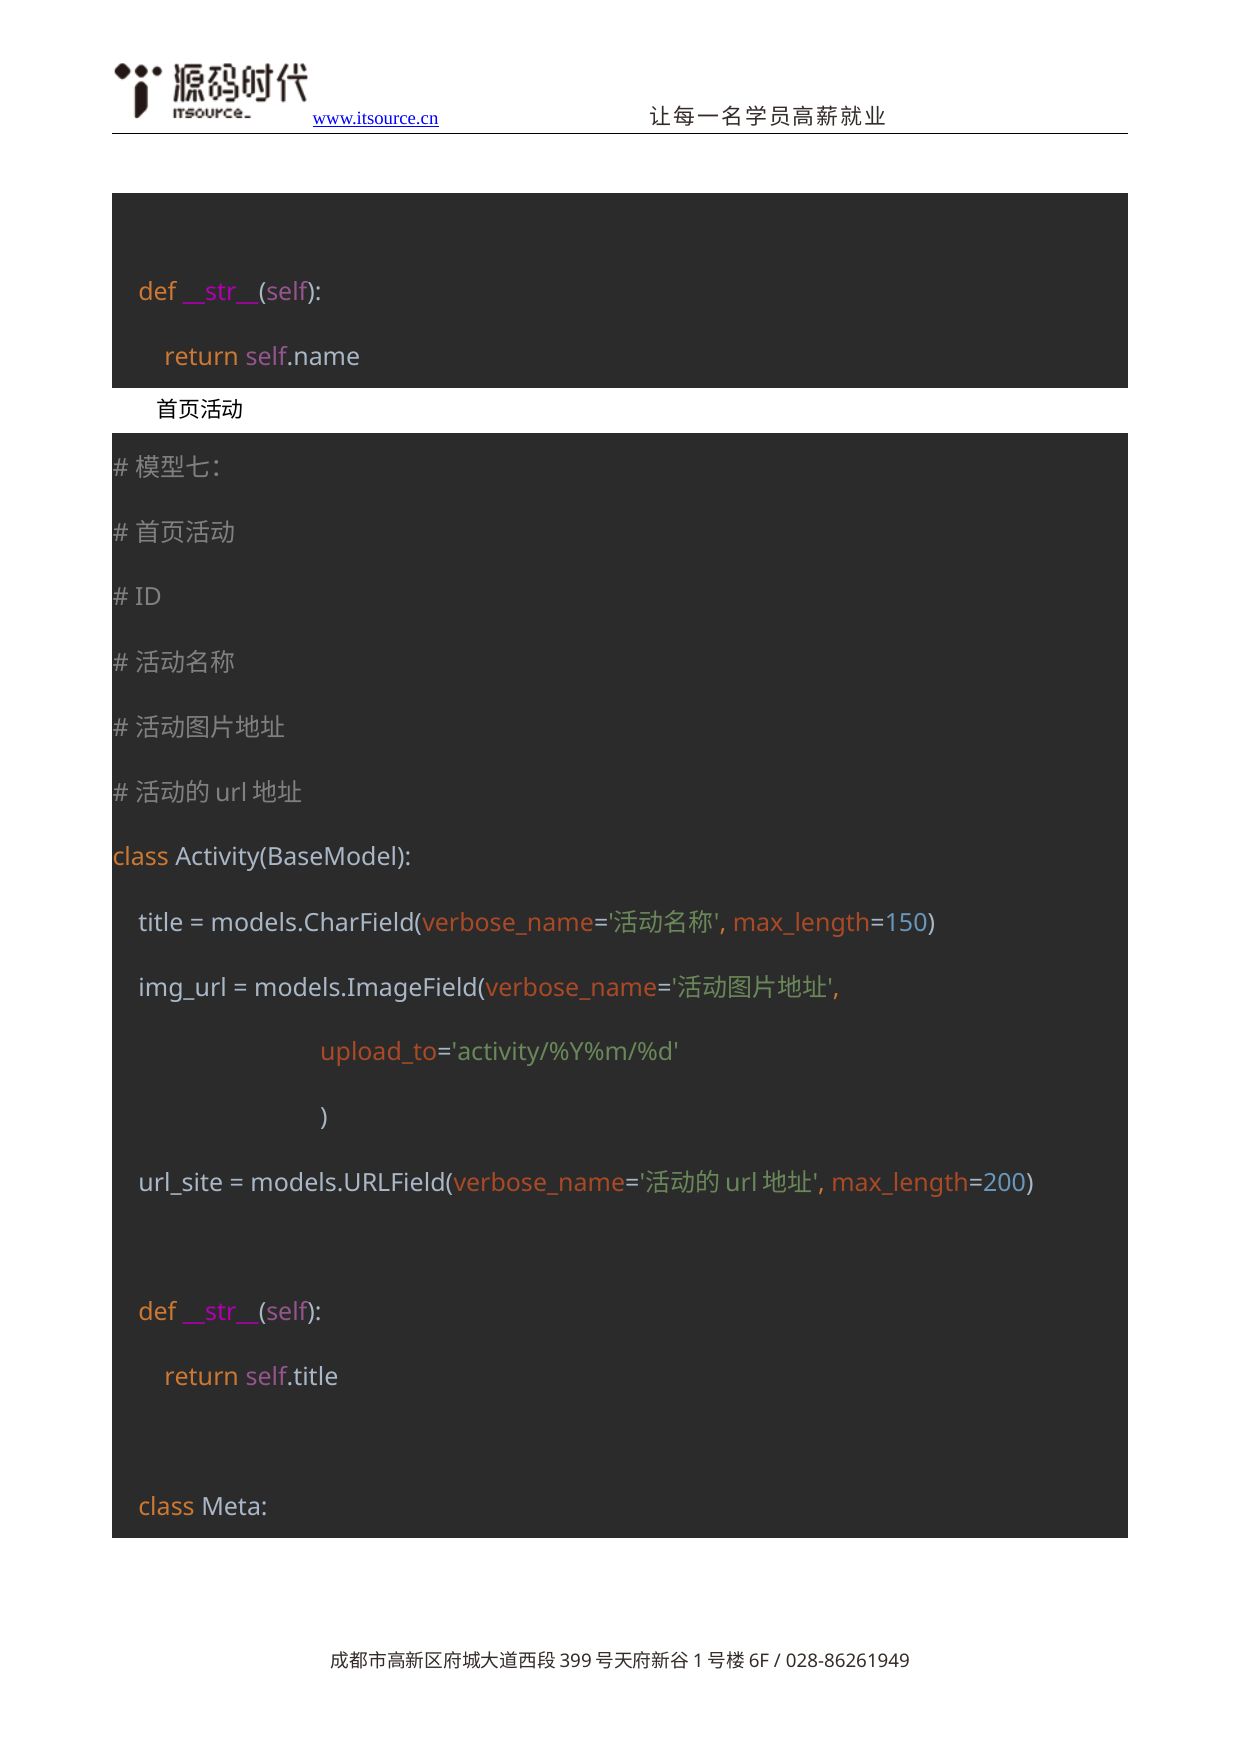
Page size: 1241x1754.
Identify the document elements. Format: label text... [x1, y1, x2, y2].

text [112, 193, 1128, 388]
picture [112, 59, 313, 125]
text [112, 433, 1128, 1538]
text 首页活动 [112, 391, 1128, 424]
